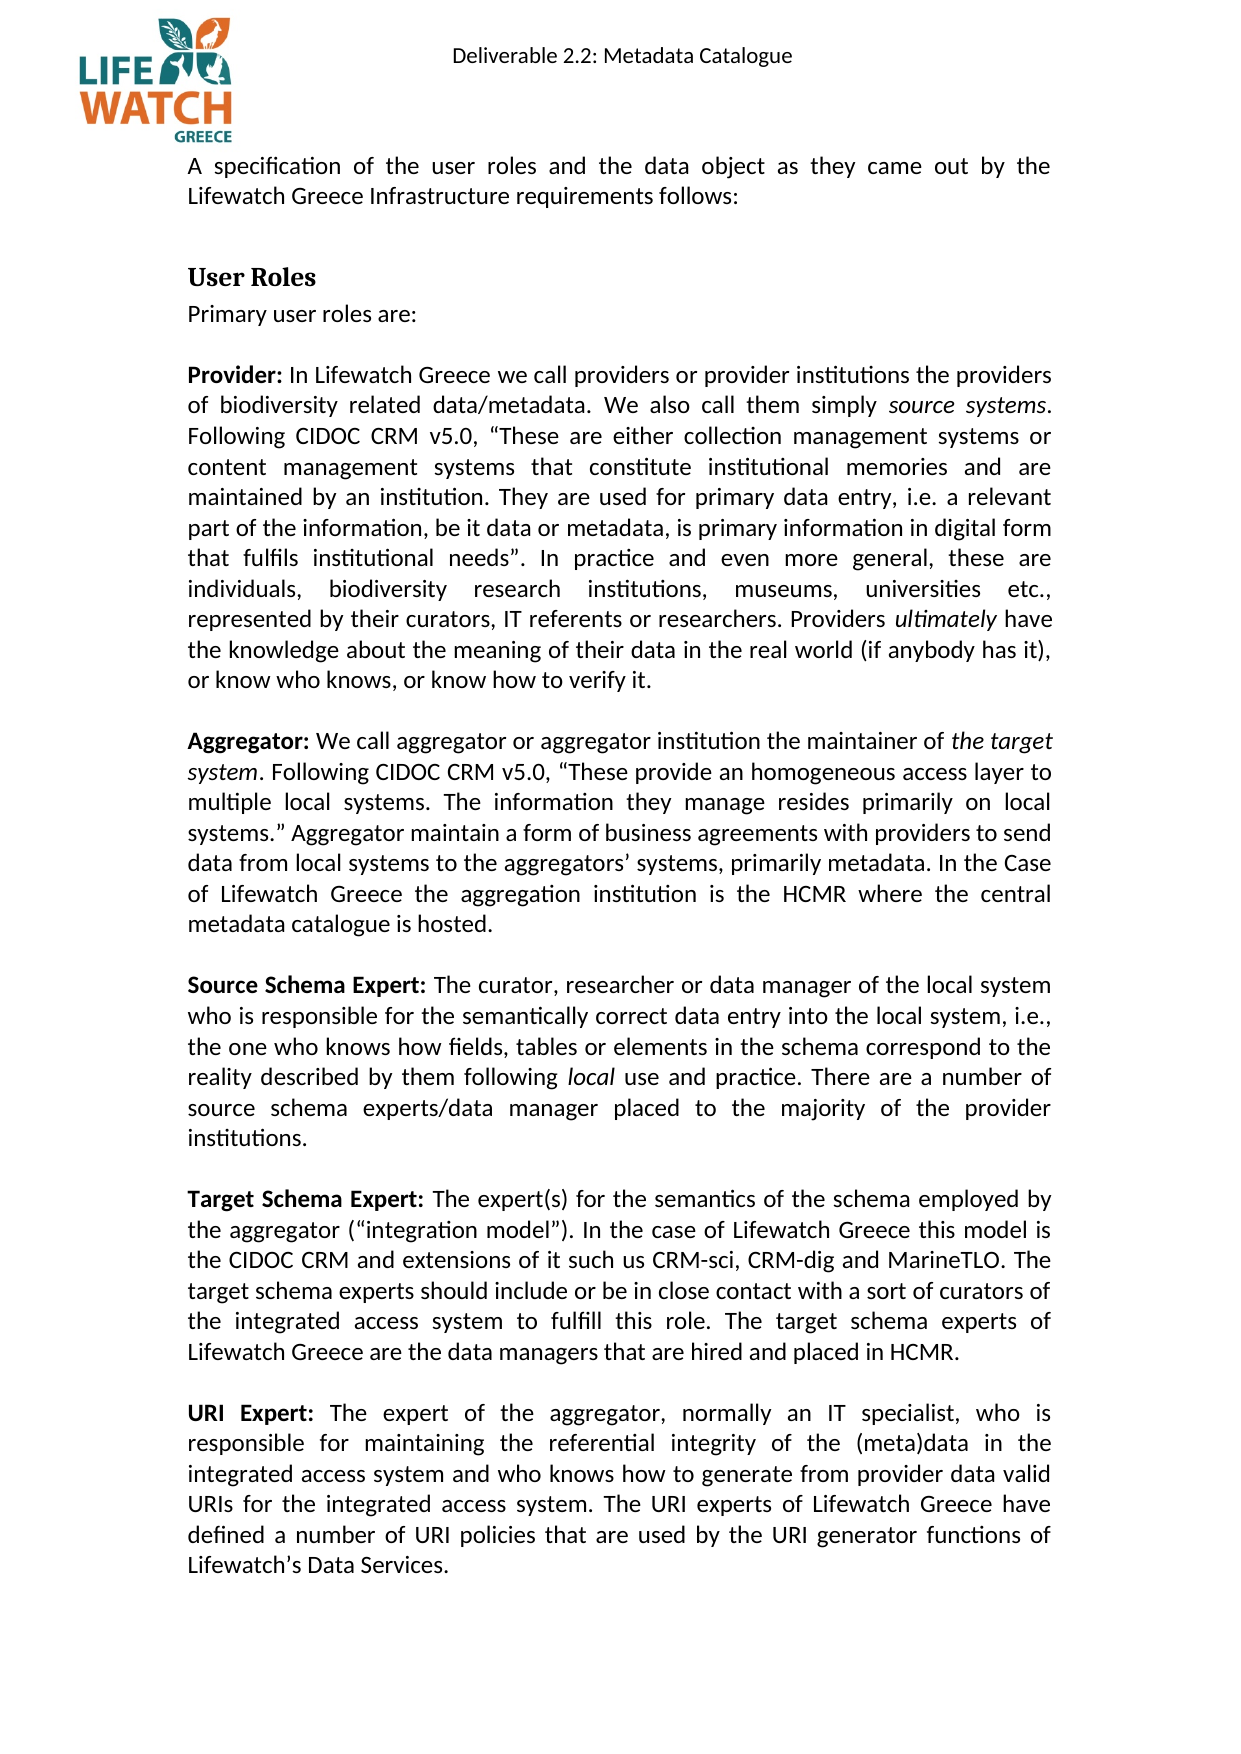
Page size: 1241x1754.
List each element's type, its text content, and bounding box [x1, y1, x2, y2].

text URI Expert: The expert of the aggregator, normally an IT specialist, who is responsible for maintaining the referential integrity of the (meta)data in the integrated access system and who knows how to generate from provider data valid URIs for the integrated access system. The URI experts of Lifewatch Greece have defined a number of URI policies that are used by the URI generator functions of Lifewatch’s Data Services. [187, 1397, 1053, 1580]
text Aggregator: We call aggregator or aggregator institution the maintainer of the target system. Following CIDOC CRM v5.0, “These provide an homogeneous access layer to multiple local systems. The information they manage resides primarily on local systems.” Aggregator maintain a form of business agreements with providers to send data from local systems to the aggregators’ systems, primarily metadata. In the Case of Lifewatch Greece the aggregation institution is the HCMR where the central metadata catalogue is hosted. [187, 725, 1053, 939]
text Provider: In Lifewatch Greece we call providers or provider institutions the providers of biodiversity related data/metadata. We also call them simply source systems. Following CIDOC CRM v5.0, “These are either collection management systems or content management systems that constitute institutional memories and are maintained by an institution. They are used for primary data entry, i.e. a relevant part of the information, be it data or metadata, is primary information in digital form that fulfils institutional needs”. In practice and even more general, these are individuals, biodiversity research institutions, museums, universities etc., represented by their curators, IT referents or researchers. Providers ultimately have the knowledge about the meaning of their data in the real world (if anybody has it), or know who knows, or know how to verify it. [187, 359, 1053, 695]
subtitle User Roles [187, 262, 1053, 293]
text Primary user roles are: [187, 298, 1053, 329]
text Source Schema Expert: The curator, researcher or data manager of the local system who is responsible for the semantically correct data entry into the local system, i.e., the one who knows how fields, tables or elements in the schema correspond to the reality described by them following local use and practice. There are a number of source schema experts/data manager placed to the majority of the provider institutions. [187, 969, 1053, 1153]
text A specification of the user roles and the data object as they came out by the Lifewatch Greece Infrastructure requirements follows: [187, 150, 1053, 211]
text Target Schema Expert: The expert(s) for the semantics of the schema employed by the aggregator (“integration model”). In the case of Lifewatch Greece this model is the CIDOC CRM and extensions of it such us CRM-sci, CRM-dig and MarineTLO. The target schema experts should include or be in close contact with a sort of curators of the integrated access system to fulfill this role. The target schema experts of Lifewatch Greece are the data managers that are hired and placed in HCMR. [187, 1183, 1053, 1366]
picture [64, 0, 251, 163]
